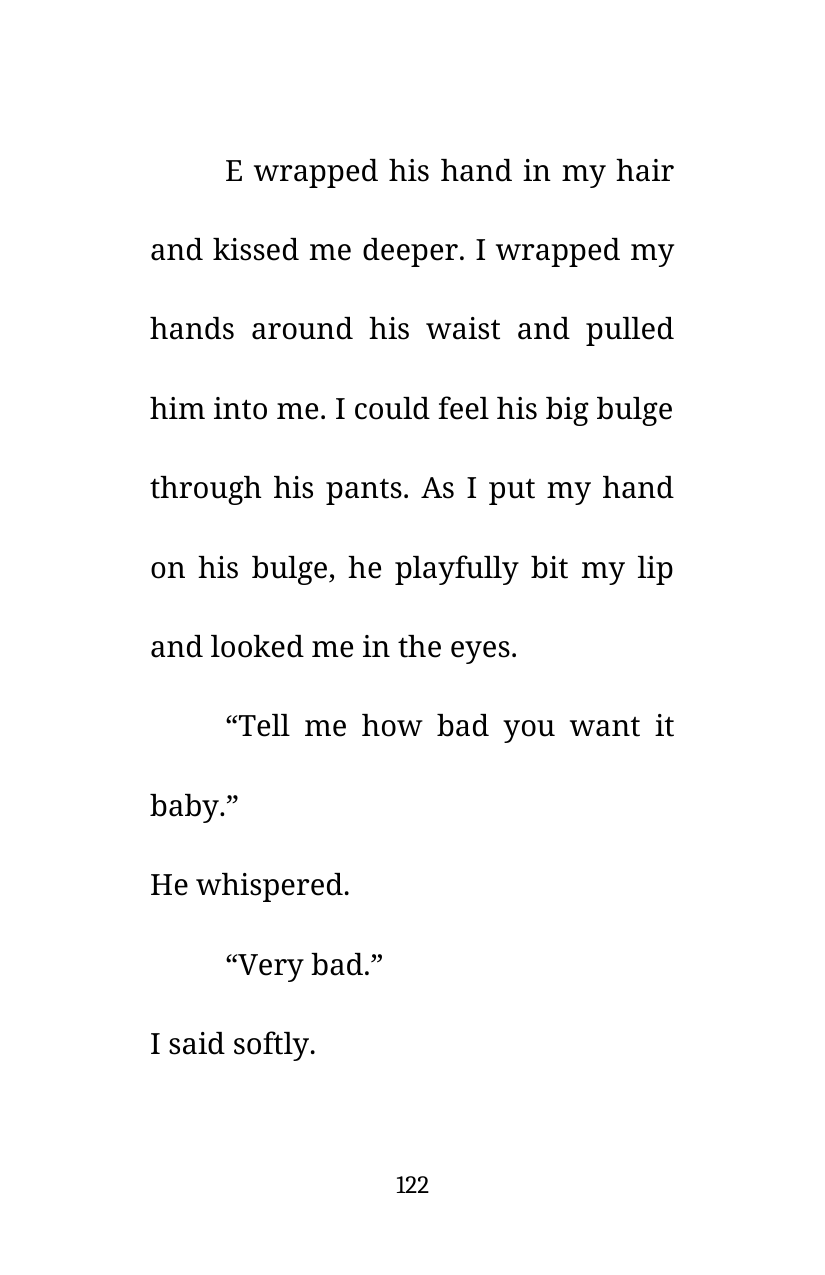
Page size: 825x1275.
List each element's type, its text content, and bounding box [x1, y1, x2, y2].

text He whispered. [150, 864, 675, 904]
text “Tell me how bad you want it baby.” [150, 706, 675, 825]
text E wrapped his hand in my hair and kissed me deeper. I wrapped my hands around his waist and pulled him into me. I could feel his big bulge through his pants. As I put my hand on his bulge, he playfully bit my lip and looked me in the eyes. [150, 150, 675, 666]
text “Very bad.” [150, 944, 675, 983]
text I said softly. [150, 1023, 675, 1063]
